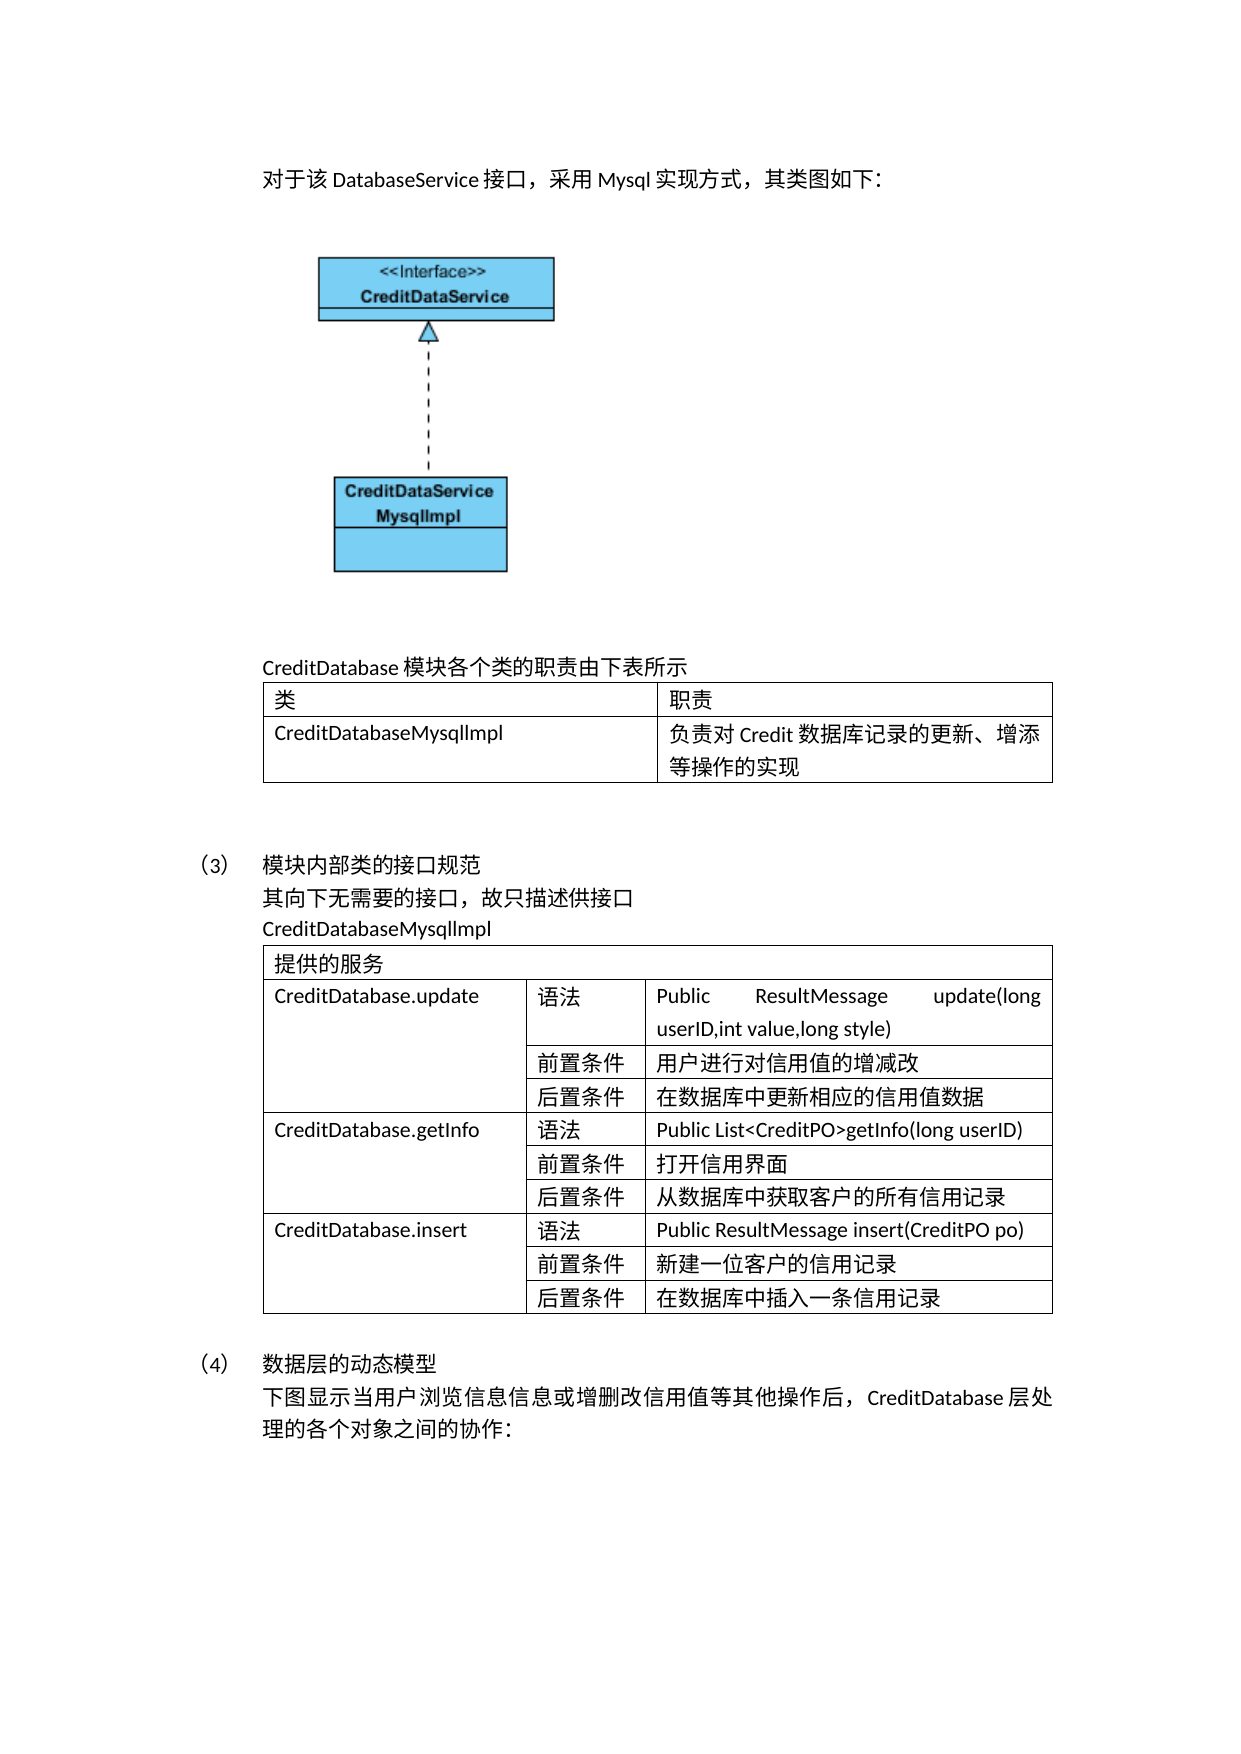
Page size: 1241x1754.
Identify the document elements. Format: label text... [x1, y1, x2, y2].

table_cell Public List<CreditPO>getInfo(long userID) [646, 1113, 1052, 1145]
table_cell 负责对Credit数据库记录的更新、增添等操作的实现 [658, 717, 1052, 782]
table_cell 打开信用界面 [646, 1146, 1052, 1179]
list 其向下无需要的接口，故只描述供接口 [262, 880, 1053, 913]
table_header 提供的服务 [264, 946, 1052, 979]
list 数据层的动态模型 [187, 1347, 1053, 1379]
table_cell Public ResultMessage insert(CreditPO po) [646, 1214, 1052, 1246]
list CreditDatabase模块各个类的职责由下表所示 [262, 649, 1053, 682]
table_cell 后置条件 [527, 1281, 645, 1313]
table_cell 前置条件 [527, 1046, 645, 1078]
table_cell 用户进行对信用值的增减改 [646, 1046, 1052, 1078]
list 对于该DatabaseService接口，采用Mysql实现方式，其类图如下： [262, 162, 1053, 194]
table_cell CreditDatabase.getInfo [264, 1113, 526, 1212]
table_cell 前置条件 [527, 1247, 645, 1279]
list 模块内部类的接口规范 [187, 848, 1053, 880]
table_cell CreditDatabaseMysqllmpl [264, 717, 657, 782]
table_cell 语法 [527, 1214, 645, 1246]
picture [262, 227, 602, 632]
list 下图显示当用户浏览信息信息或增删改信用值等其他操作后，CreditDatabase层处理的各个对象之间的协作： [262, 1379, 1053, 1444]
table_cell 后置条件 [527, 1079, 645, 1112]
table_cell 在数据库中插入一条信用记录 [646, 1281, 1052, 1313]
table_header 类 [264, 683, 657, 716]
table_cell 语法 [527, 980, 645, 1045]
table_cell 从数据库中获取客户的所有信用记录 [646, 1180, 1052, 1212]
table_cell 在数据库中更新相应的信用值数据 [646, 1079, 1052, 1112]
table_cell 后置条件 [527, 1180, 645, 1212]
table_cell Public ResultMessage update(long userID,int value,long style) [646, 980, 1052, 1045]
table_cell 前置条件 [527, 1146, 645, 1179]
table_cell 新建一位客户的信用记录 [646, 1247, 1052, 1279]
table_cell CreditDatabase.update [264, 980, 526, 1112]
list CreditDatabaseMysqllmpl [262, 913, 1053, 945]
table_cell CreditDatabase.insert [264, 1214, 526, 1313]
table_header 职责 [658, 683, 1052, 716]
table_cell 语法 [527, 1113, 645, 1145]
